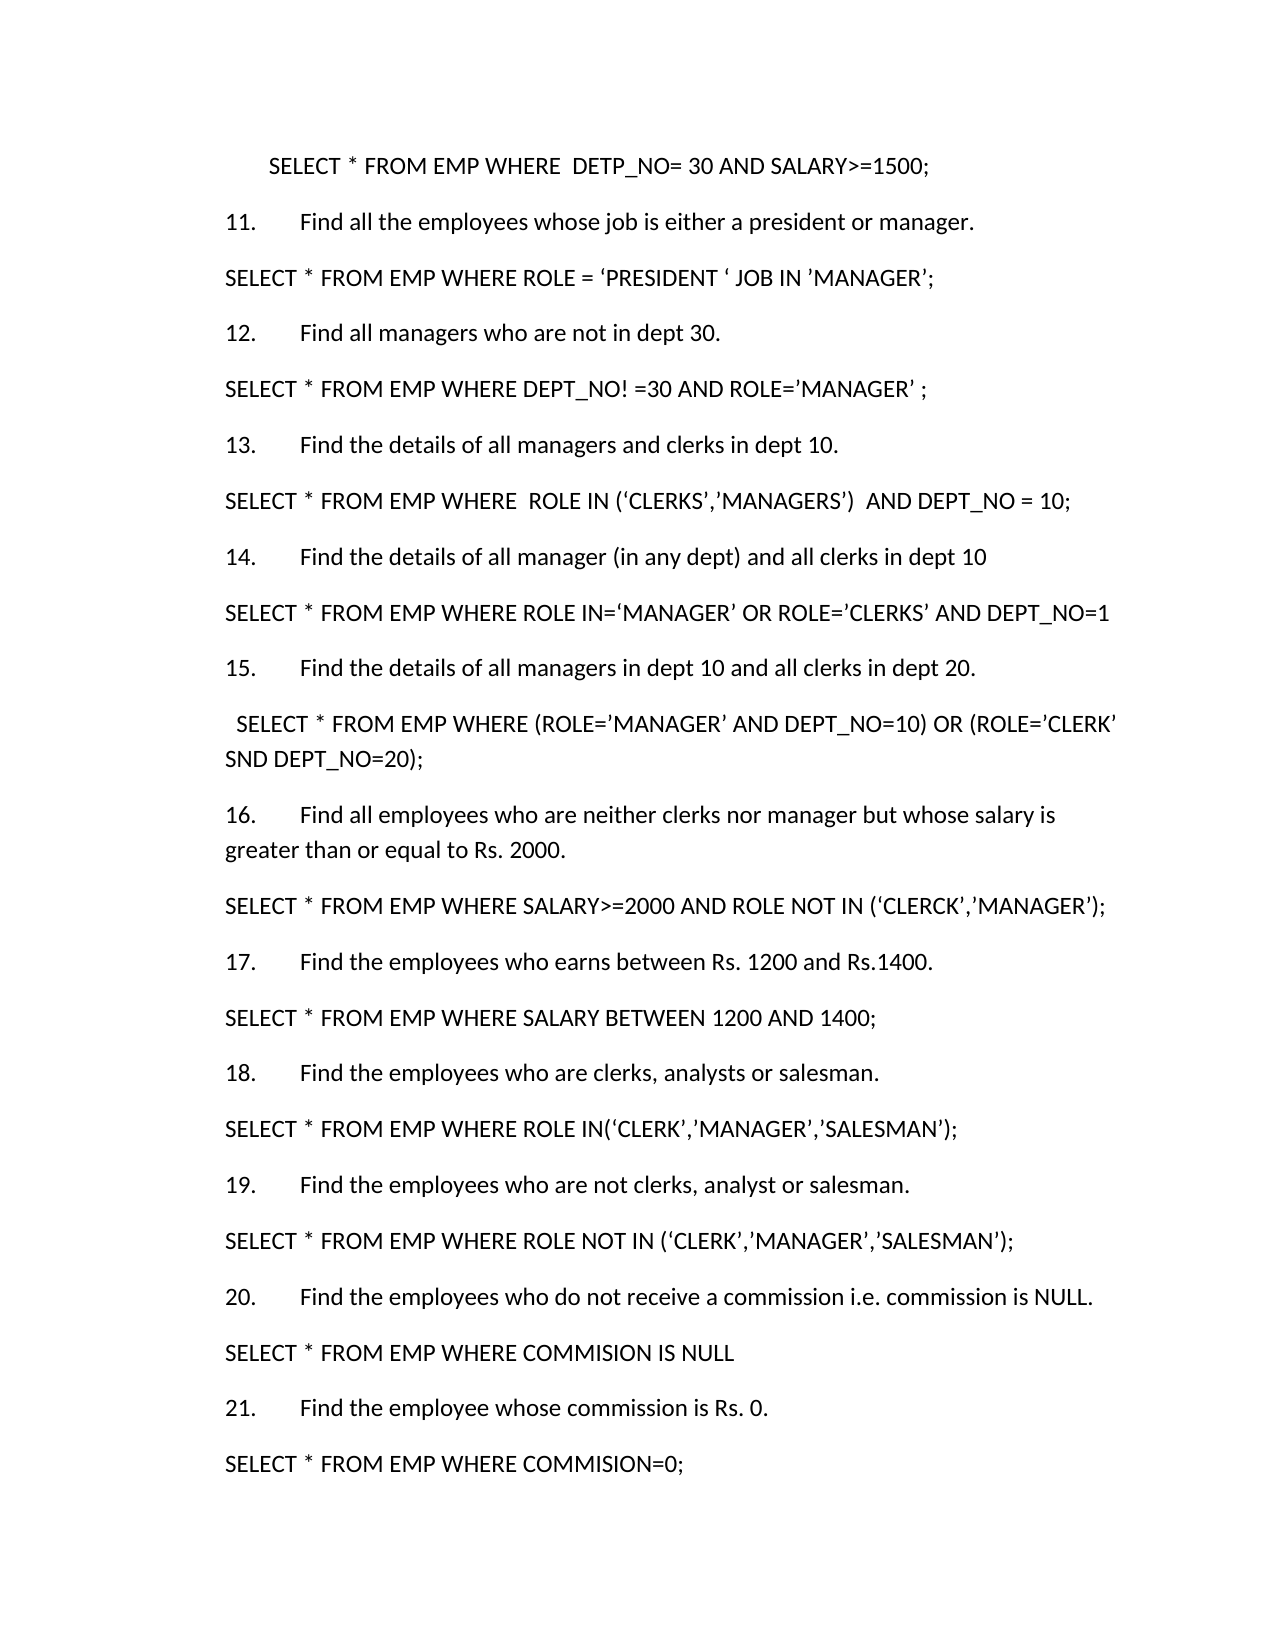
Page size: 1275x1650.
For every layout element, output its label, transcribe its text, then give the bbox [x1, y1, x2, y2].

list SELECT * FROM EMP WHERE SALARY BETWEEN 1200 AND 1400; [225, 1002, 1125, 1032]
list Find the details of all managers and clerks in dept 10. [225, 429, 1125, 460]
list Find the details of all manager (in any dept) and all clerks in dept 10 [225, 541, 1125, 571]
list SELECT * FROM EMP WHERE DETP_NO= 30 AND SALARY>=1500; [150, 150, 1125, 181]
list Find the employees who earns between Rs. 1200 and Rs.1400. [225, 946, 1125, 976]
list SELECT * FROM EMP WHERE SALARY>=2000 AND ROLE NOT IN (‘CLERCK’,’MANAGER’); [225, 890, 1125, 921]
list SELECT * FROM EMP WHERE ROLE IN(‘CLERK’,’MANAGER’,’SALESMAN’); [225, 1113, 1125, 1144]
list SELECT * FROM EMP WHERE COMMISION IS NULL [225, 1337, 1125, 1367]
list Find all employees who are neither clerks nor manager but whose salary is greater than or equal to Rs. 2000. [225, 799, 1125, 865]
list SELECT * FROM EMP WHERE (ROLE=’MANAGER’ AND DEPT_NO=10) OR (ROLE=’CLERK’ SND DEPT_NO=20); [225, 708, 1125, 774]
list Find the details of all managers in dept 10 and all clerks in dept 20. [225, 652, 1125, 683]
list SELECT * FROM EMP WHERE DEPT_NO! =30 AND ROLE=’MANAGER’ ; [225, 373, 1125, 404]
list Find all managers who are not in dept 30. [225, 317, 1125, 348]
list Find the employees who are clerks, analysts or salesman. [225, 1057, 1125, 1088]
list SELECT * FROM EMP WHERE ROLE IN=‘MANAGER’ OR ROLE=’CLERKS’ AND DEPT_NO=1 [225, 597, 1125, 627]
list Find the employees who are not clerks, analyst or salesman. [225, 1169, 1125, 1200]
list Find the employees who do not receive a commission i.e. commission is NULL. [225, 1281, 1125, 1311]
list SELECT * FROM EMP WHERE ROLE IN (‘CLERKS’,’MANAGERS’) AND DEPT_NO = 10; [225, 485, 1125, 516]
list Find all the employees whose job is either a president or manager. [225, 206, 1125, 236]
list SELECT * FROM EMP WHERE ROLE NOT IN (‘CLERK’,’MANAGER’,’SALESMAN’); [225, 1225, 1125, 1256]
list Find the employee whose commission is Rs. 0. [225, 1392, 1125, 1423]
list SELECT * FROM EMP WHERE ROLE = ‘PRESIDENT ‘ JOB IN ’MANAGER’; [225, 262, 1125, 292]
list SELECT * FROM EMP WHERE COMMISION=0; [225, 1448, 1125, 1479]
